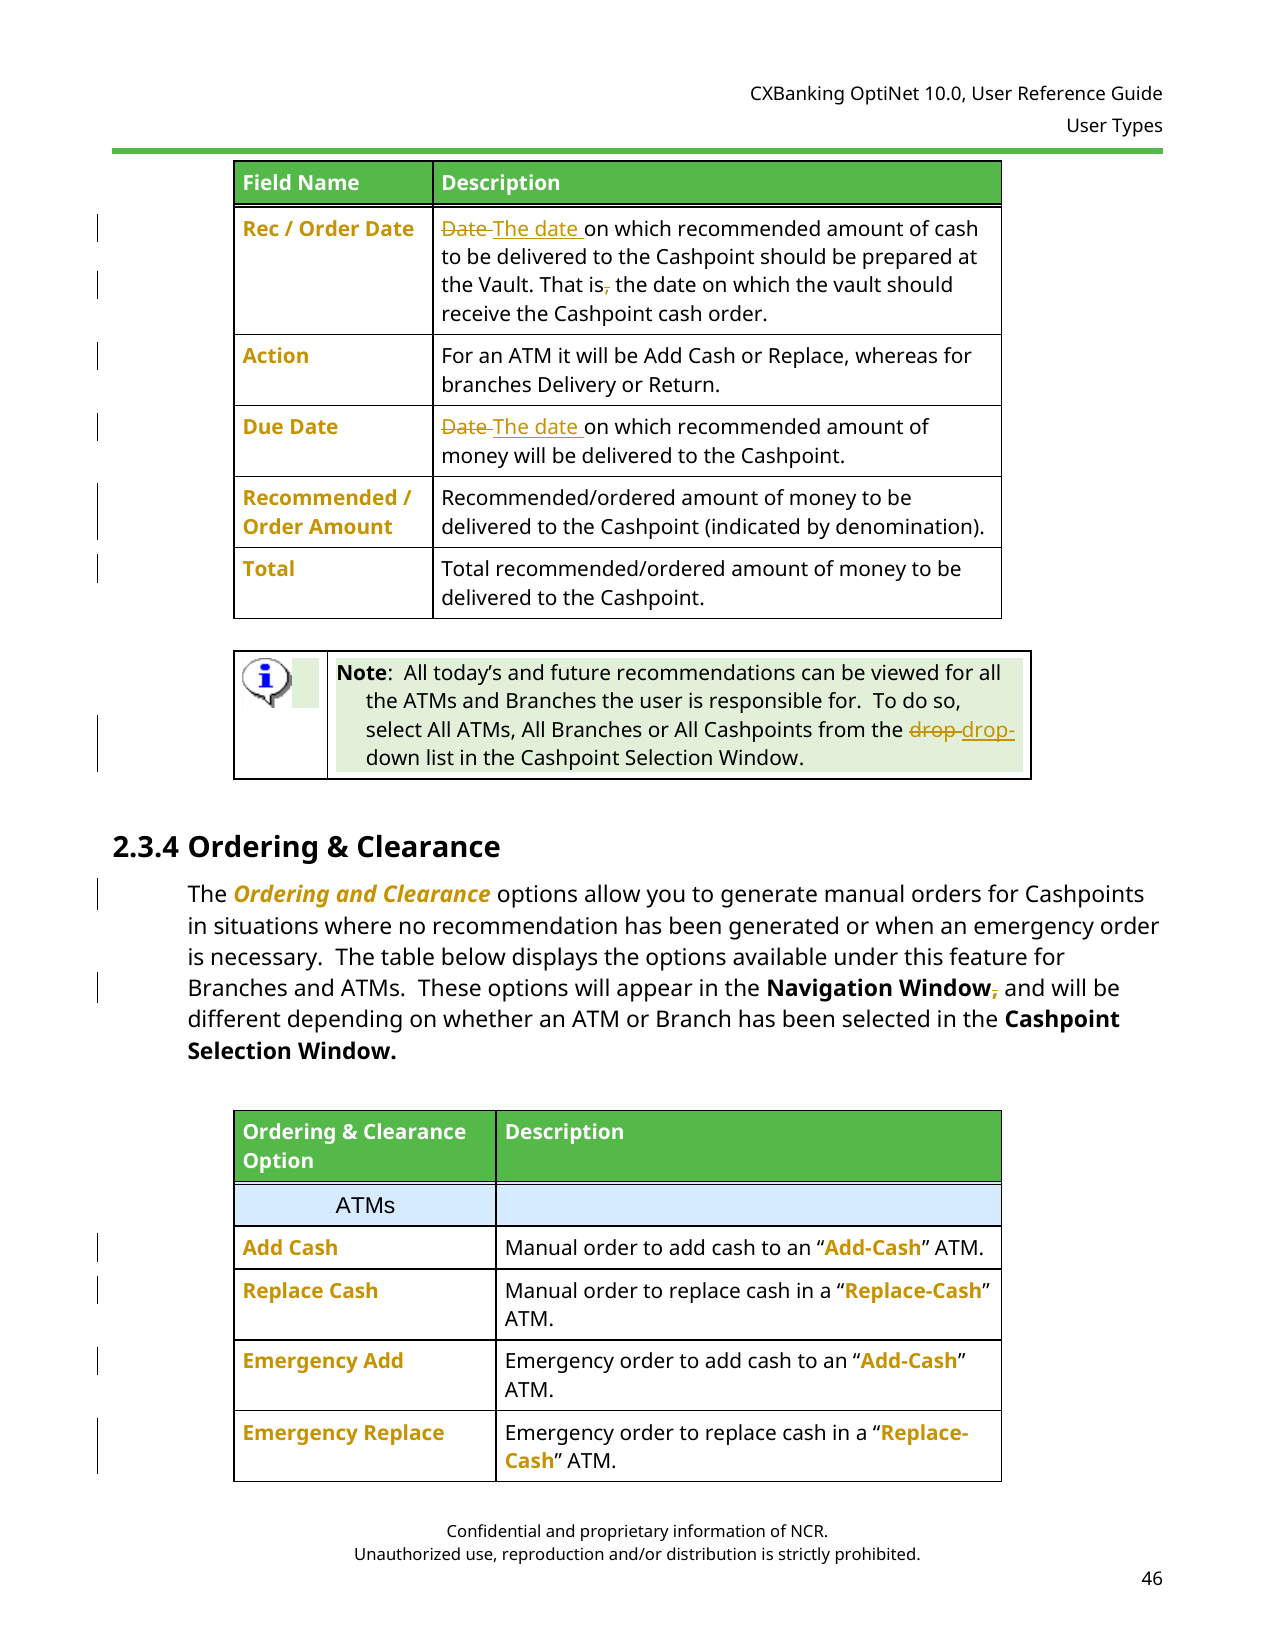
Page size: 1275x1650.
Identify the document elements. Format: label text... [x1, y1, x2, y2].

table_cell Action [235, 335, 432, 405]
table_header Field Name [235, 162, 432, 203]
table_cell Add Cash [235, 1227, 495, 1268]
subtitle Ordering & Clearance [112, 826, 1163, 866]
table_cell Recommended / Order Amount [235, 477, 432, 547]
table_cell Emergency order to add cash to an “Add-Cash” ATM. [497, 1341, 1001, 1410]
table_cell Rec / Order Date [235, 208, 432, 334]
table_cell Replace Cash [235, 1270, 495, 1339]
table_cell on which recommended amount of cash to be delivered to the Cashpoint should be prepared at the Vault. That is the date on which the vault should receive the Cashpoint cash order. [434, 208, 1001, 334]
table_cell Manual order to add cash to an “Add-Cash” ATM. [497, 1227, 1001, 1268]
table_cell Emergency Add [235, 1341, 495, 1410]
table_header Description [497, 1111, 1001, 1181]
table_header Note: All today’s and future recommendations can be viewed for all the ATMs and Branches the user is responsible for. To do so, select All ATMs, All Branches or All Cashpoints from the down list in the Cashpoint Selection Window. [328, 652, 1030, 778]
table_cell Due Date [235, 406, 432, 476]
table_cell Recommended/ordered amount of money to be delivered to the Cashpoint (indicated by denomination). [434, 477, 1001, 547]
table_header Ordering & Clearance Option [235, 1111, 495, 1181]
text The Ordering and Clearance options allow you to generate manual orders for Cashpoints in situations where no recommendation has been generated or when an emergency order is necessary. The table below displays the options available under this feature for Branches and ATMs. These options will appear in the Navigation Window and will be different depending on whether an ATM or Branch has been selected in the Cashpoint Selection Window. [187, 878, 1163, 1066]
table_header [235, 652, 327, 778]
table_cell For an ATM it will be Add Cash or Replace, whereas for branches Delivery or Return. [434, 335, 1001, 405]
table_cell Emergency order to replace cash in a “Replace-Cash” ATM. [497, 1411, 1001, 1481]
table_cell [497, 1185, 1001, 1225]
table_cell ATMs [235, 1185, 495, 1225]
table_cell Manual order to replace cash in a “Replace-Cash” ATM. [497, 1270, 1001, 1339]
table_header Description [434, 162, 1001, 203]
table_cell Total [235, 548, 432, 617]
picture [242, 658, 292, 708]
table_cell on which recommended amount of money will be delivered to the Cashpoint. [434, 406, 1001, 476]
table_cell Emergency Replace [235, 1411, 495, 1481]
table_cell Total recommended/ordered amount of money to be delivered to the Cashpoint. [434, 548, 1001, 617]
